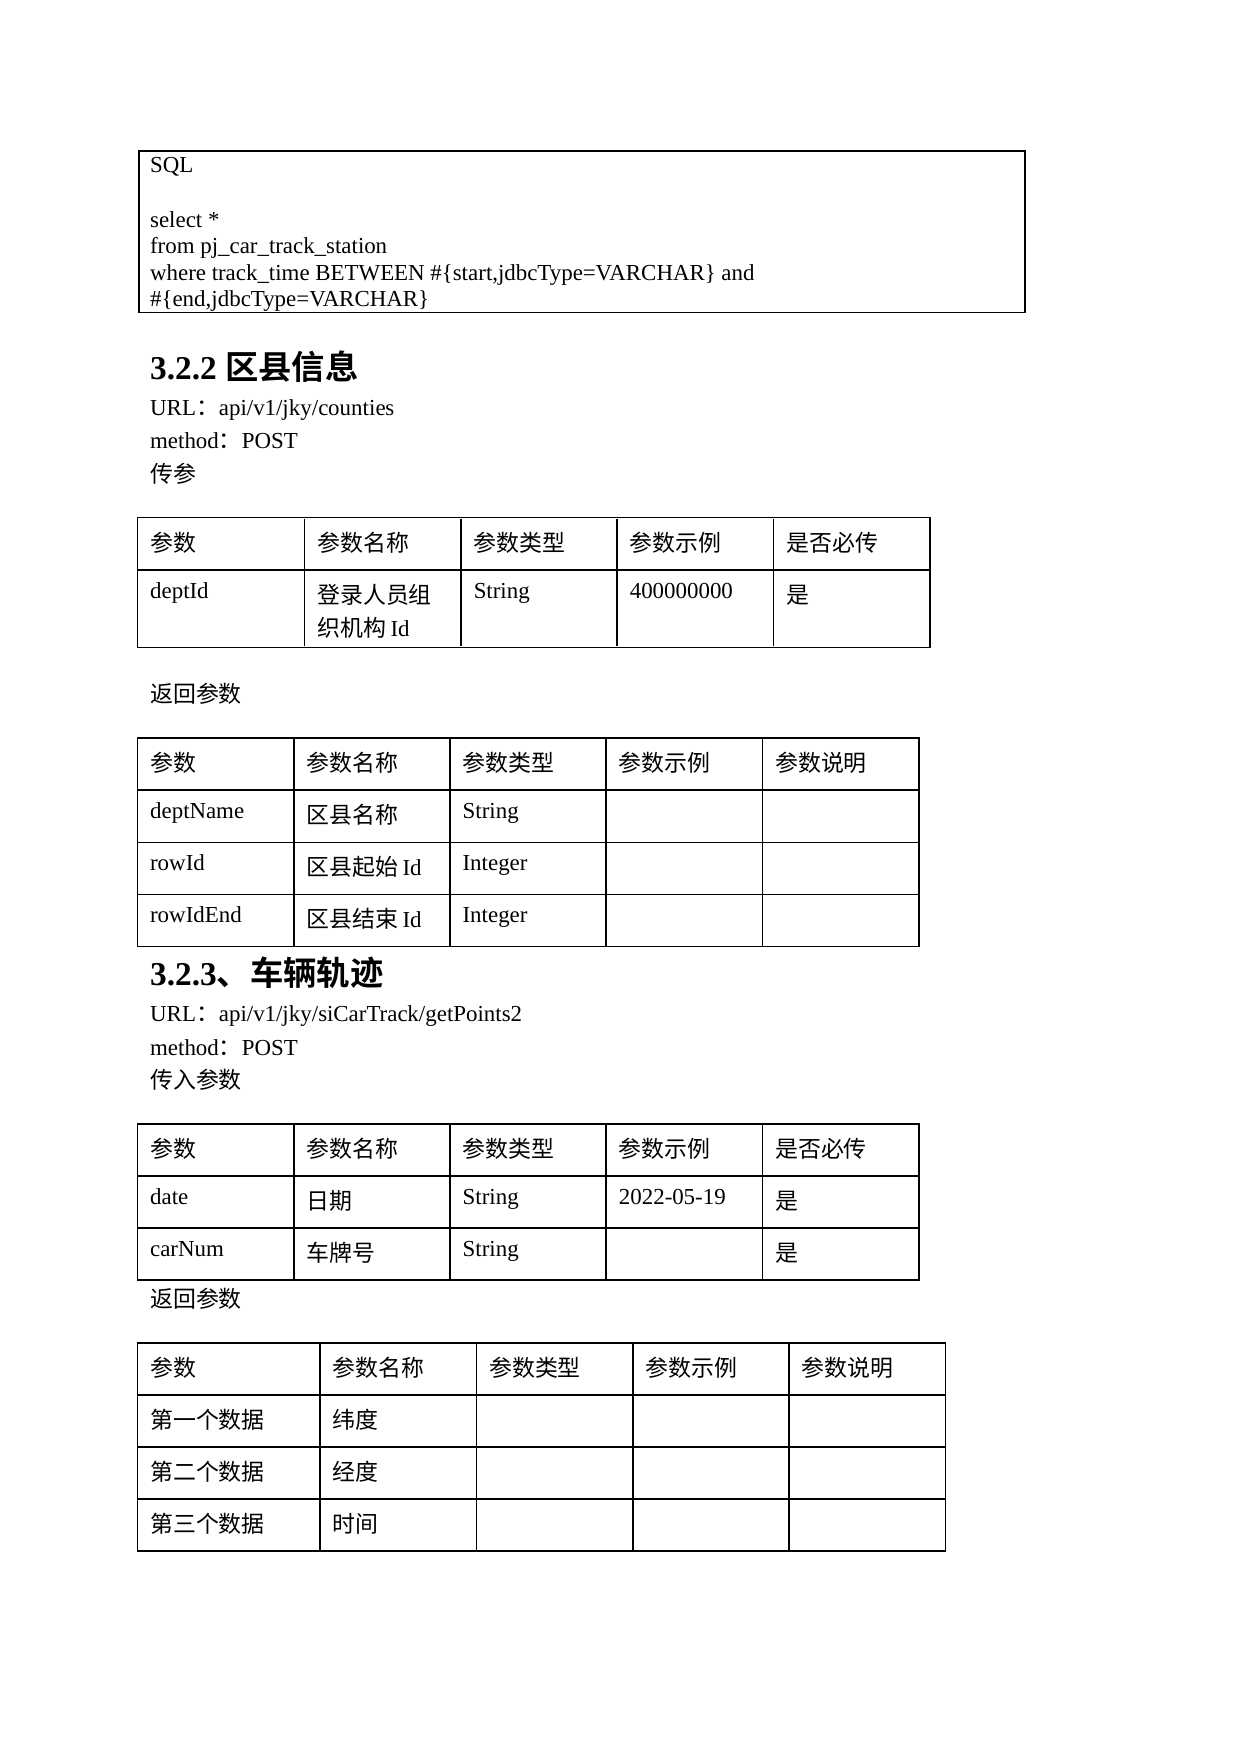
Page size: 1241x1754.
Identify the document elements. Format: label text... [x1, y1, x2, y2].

table_cell [763, 791, 918, 841]
table_header 参数示例 [618, 518, 773, 569]
table_cell [763, 895, 918, 946]
table_header 参数名称 [305, 518, 461, 569]
table_cell Integer [451, 895, 605, 946]
text 返回参数 [150, 676, 1090, 709]
table_header 参数示例 [607, 739, 762, 789]
table_cell 时间 [321, 1500, 476, 1550]
table_header 参数 [138, 739, 293, 789]
table_cell [477, 1396, 632, 1446]
table_header 参数类型 [462, 518, 617, 569]
table_cell [790, 1396, 945, 1446]
table_cell carNum [138, 1229, 293, 1279]
table_cell 登录人员组织机构Id [305, 571, 460, 646]
table_cell [790, 1448, 945, 1498]
table_cell 区县起始Id [295, 843, 449, 893]
table_cell String [451, 1177, 605, 1227]
table_cell 日期 [295, 1177, 449, 1227]
table_cell 纬度 [321, 1396, 476, 1446]
table_header 参数示例 [634, 1344, 788, 1394]
table_cell [634, 1396, 788, 1446]
table_cell 区县结束Id [295, 895, 449, 946]
text method：POST [150, 1028, 1090, 1062]
table_header 参数 [138, 518, 304, 569]
table_cell [607, 1229, 762, 1279]
table_header SQL select * from pj_car_track_station where track_time BETWEEN #{start,jdbcType=VARCHAR} and #{end,jdbcType=VARCHAR} [140, 152, 1024, 311]
table_cell [607, 791, 762, 841]
table_cell [607, 895, 762, 946]
text URL：api/v1/jky/counties [150, 389, 1090, 422]
table_header 参数名称 [321, 1344, 476, 1394]
table_cell [790, 1500, 945, 1550]
table_cell [634, 1448, 788, 1498]
table_cell deptName [138, 791, 293, 841]
table_header 参数类型 [451, 739, 605, 789]
table_cell 第三个数据 [138, 1500, 319, 1550]
table_cell [477, 1448, 632, 1498]
table_header 参数 [138, 1344, 319, 1394]
table_header 参数名称 [295, 739, 449, 789]
table_cell String [451, 791, 605, 841]
table_header 参数 [138, 1125, 293, 1175]
table_cell String [462, 571, 616, 646]
table_cell [607, 843, 762, 893]
table_cell 第一个数据 [138, 1396, 319, 1446]
table_header 参数说明 [763, 739, 918, 789]
table_cell [763, 843, 918, 893]
table_cell 区县名称 [295, 791, 449, 841]
table_header 参数名称 [295, 1125, 449, 1175]
table_cell 车牌号 [295, 1229, 449, 1279]
table_cell 400000000 [618, 571, 773, 646]
table_cell String [451, 1229, 605, 1279]
table_header 是否必传 [774, 518, 929, 569]
table_cell 第二个数据 [138, 1448, 319, 1498]
text 传入参数 [150, 1062, 1090, 1095]
table_cell 经度 [321, 1448, 476, 1498]
table_cell 是 [763, 1229, 918, 1279]
table_cell [634, 1500, 788, 1550]
table_cell rowIdEnd [138, 895, 293, 946]
table_header 参数类型 [477, 1344, 632, 1394]
table_header 是否必传 [763, 1125, 918, 1175]
text 传参 [150, 456, 1090, 489]
text 返回参数 [150, 1281, 1090, 1314]
table_cell rowId [138, 843, 293, 893]
table_header 参数示例 [607, 1125, 762, 1175]
table_cell 2022-05-19 [607, 1177, 762, 1227]
table_cell 是 [774, 571, 929, 646]
text URL：api/v1/jky/siCarTrack/getPoints2 [150, 995, 1090, 1028]
table_cell deptId [138, 571, 304, 646]
table_header 参数说明 [790, 1344, 945, 1394]
table_cell 是 [763, 1177, 918, 1227]
table_cell [477, 1500, 632, 1550]
table_header 参数类型 [451, 1125, 605, 1175]
table_cell Integer [451, 843, 605, 893]
text method：POST [150, 422, 1090, 456]
table_cell date [138, 1177, 293, 1227]
